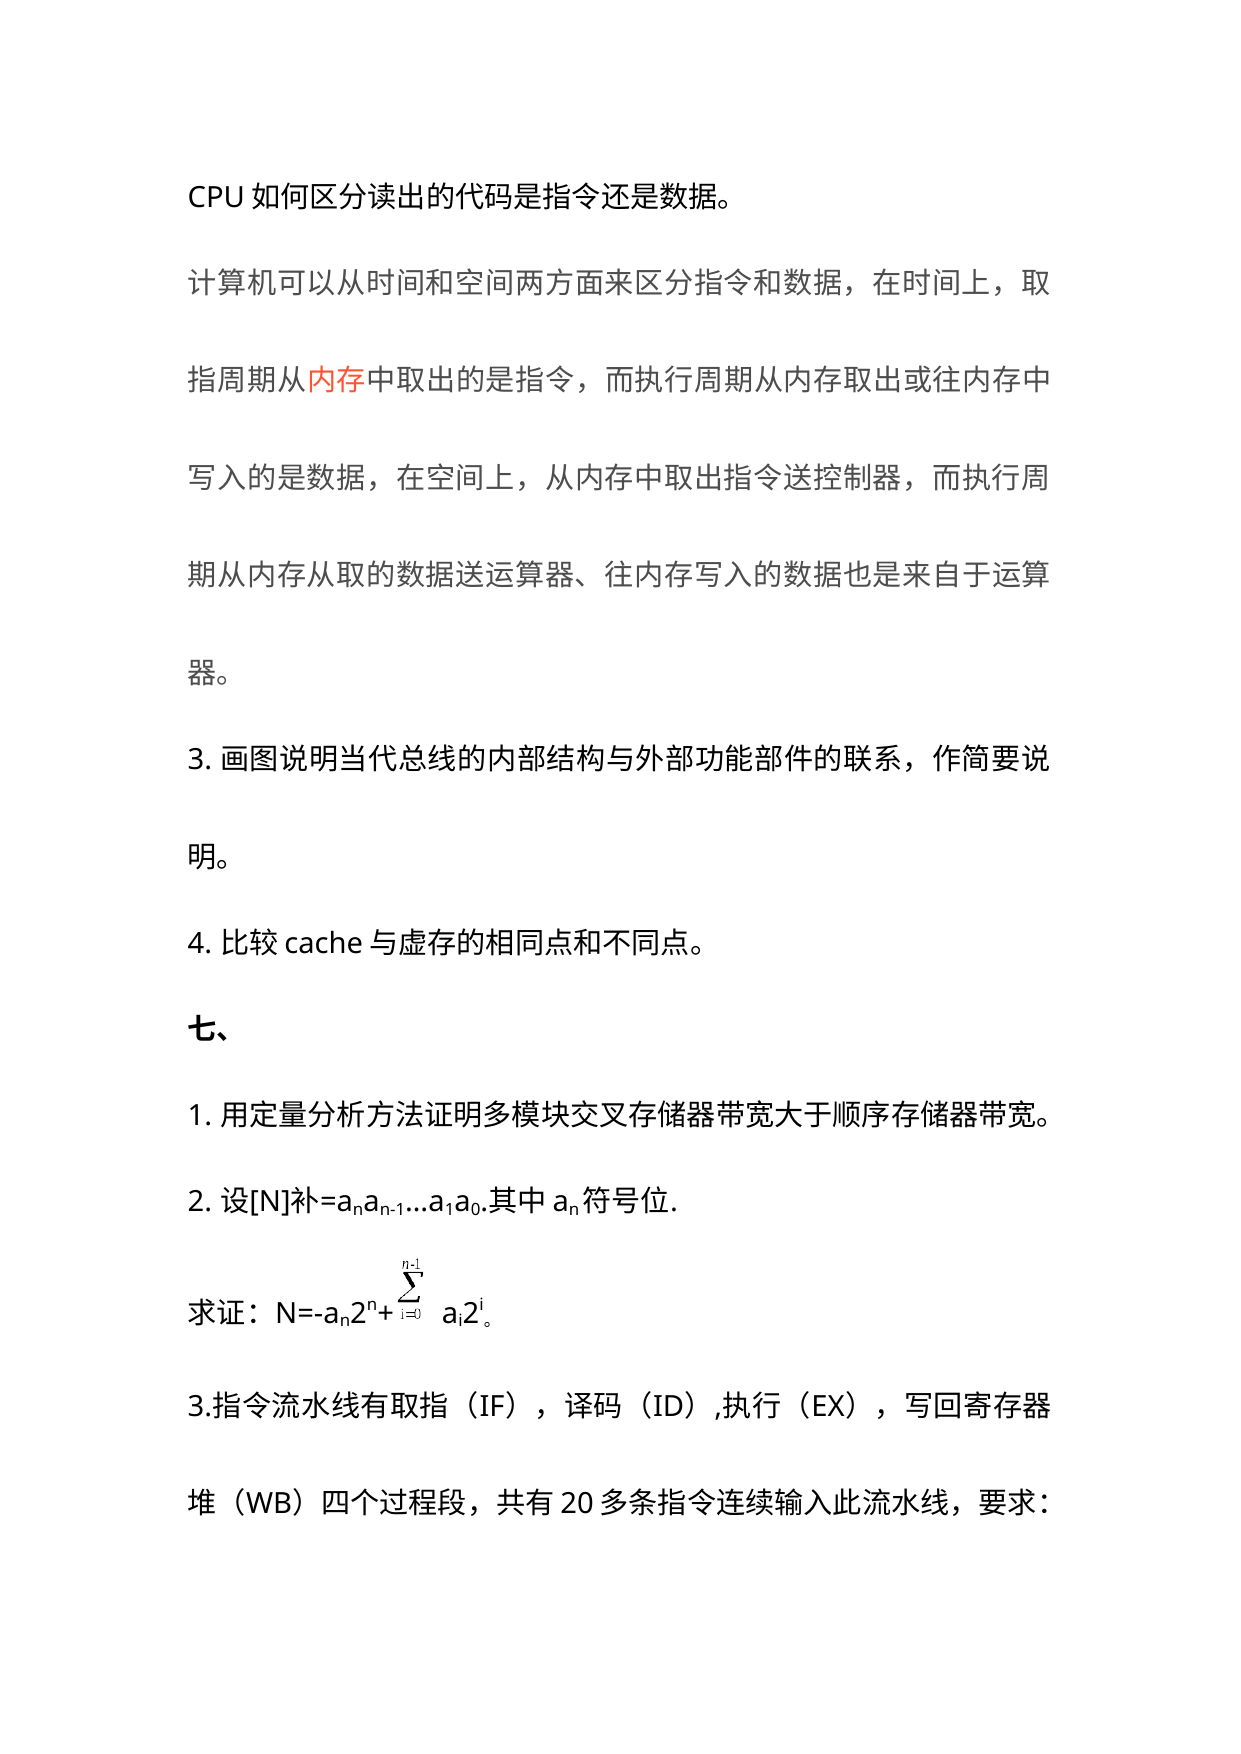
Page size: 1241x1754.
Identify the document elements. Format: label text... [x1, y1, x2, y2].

list 七、 [187, 994, 1053, 1059]
list 画图说明当代总线的内部结构与外部功能部件的联系，作简要说明。 [187, 724, 1053, 887]
list 3.指令流水线有取指（IF），译码（ID）,执行（EX），写回寄存器堆（WB）四个过程段，共有20多条指令连续输入此流水线，要求： [187, 1371, 1053, 1534]
list 设[N]补=anan-1…a1a0.其中an符号位. [187, 1166, 1053, 1231]
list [187, 162, 1053, 227]
list 用定量分析方法证明多模块交叉存储器带宽大于顺序存储器带宽。 [187, 1080, 1053, 1145]
list 比较cache与虚存的相同点和不同点。 [187, 908, 1053, 973]
list 求证：N=-an2n+ai2i。 [187, 1252, 1053, 1350]
list 计算机可以从时间和空间两方面来区分指令和数据，在时间上，取指周期从内存中取出的是指令，而执行周期从内存取出或往内存中写入的是数据，在空间上，从内存中取出指令送控制器，而执行周期从内存从取的数据送运算器、往内存写入的数据也是来自于运算器。 [187, 248, 1053, 703]
